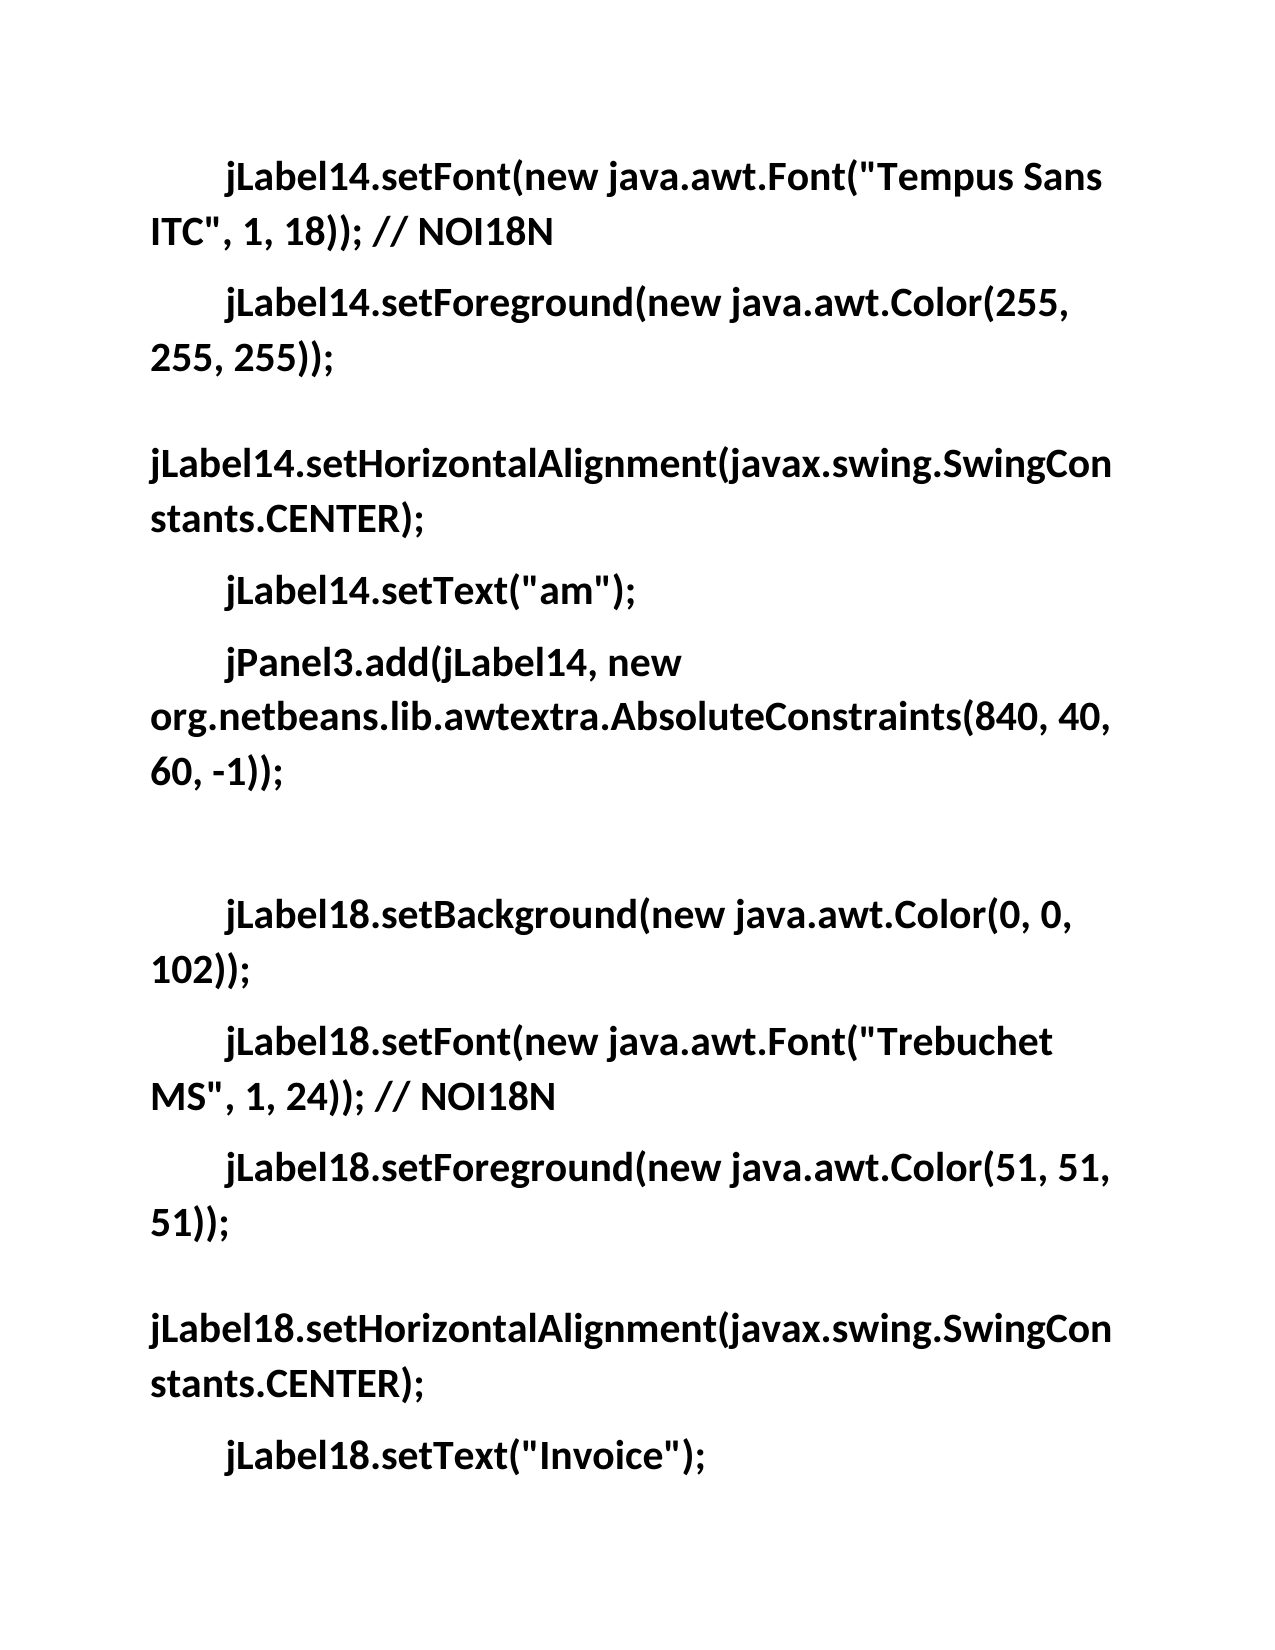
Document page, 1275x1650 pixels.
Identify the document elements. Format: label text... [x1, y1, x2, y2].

text jLabel14.setFont(new java.awt.Font("Tempus Sans ITC", 1, 18)); // NOI18N [150, 150, 1125, 256]
text jLabel18.setHorizontalAlignment(javax.swing.SwingConstants.CENTER); [150, 1268, 1125, 1408]
text jLabel14.setHorizontalAlignment(javax.swing.SwingConstants.CENTER); [150, 403, 1125, 543]
text jLabel18.setFont(new java.awt.Font("Trebuchet MS", 1, 24)); // NOI18N [150, 1015, 1125, 1121]
text jPanel3.add(jLabel14, new org.netbeans.lib.awtextra.AbsoluteConstraints(840, 40, 60, -1)); [150, 636, 1125, 796]
text jLabel14.setForeground(new java.awt.Color(255, 255, 255)); [150, 276, 1125, 382]
text jLabel18.setBackground(new java.awt.Color(0, 0, 102)); [150, 888, 1125, 994]
text jLabel14.setText("am"); [150, 564, 1125, 615]
text jLabel18.setText("Invoice"); [150, 1429, 1125, 1480]
text jLabel18.setForeground(new java.awt.Color(51, 51, 51)); [150, 1141, 1125, 1247]
